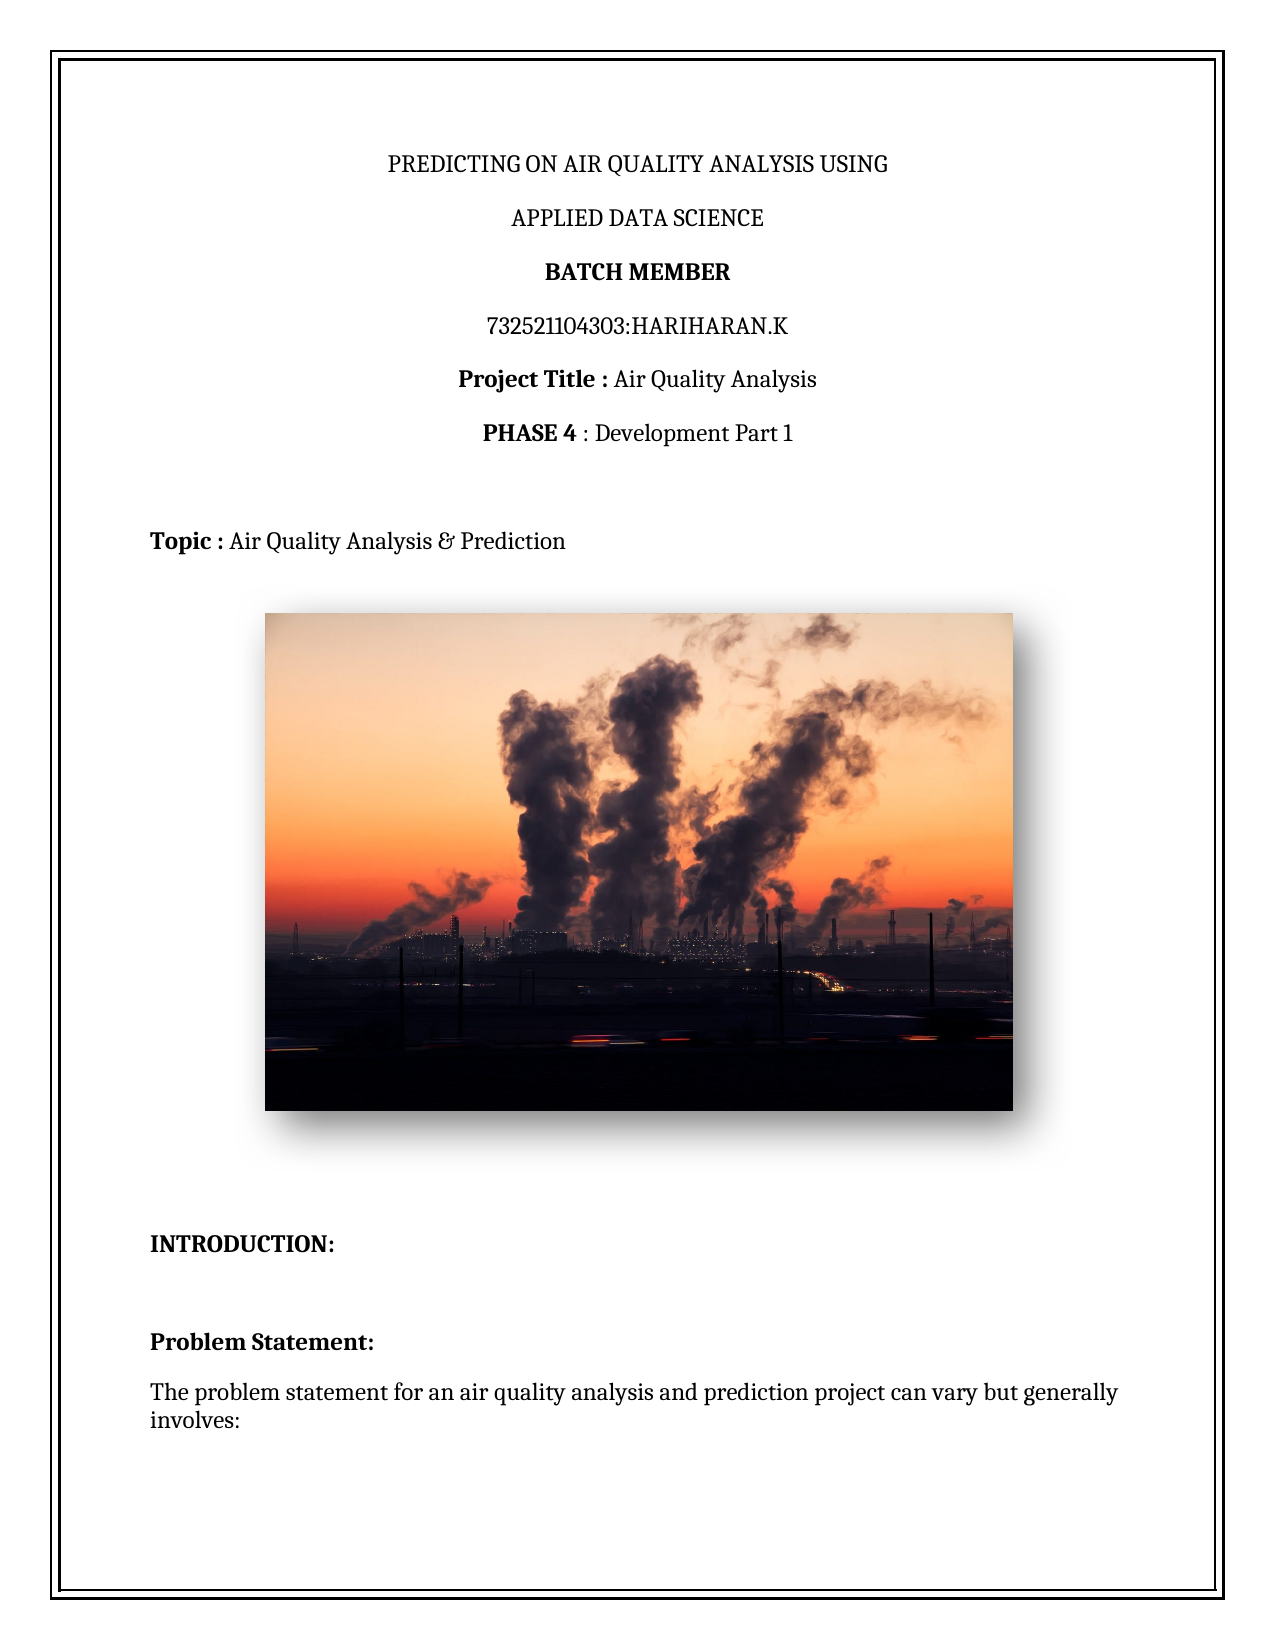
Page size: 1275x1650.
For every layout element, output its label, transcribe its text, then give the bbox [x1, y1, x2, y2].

text 732521104303:HARIHARAN.K [150, 312, 1125, 340]
text Topic : Air Quality Analysis & Prediction [150, 527, 1125, 556]
text The problem statement for an air quality analysis and prediction project can vary but generally involves: [150, 1378, 1125, 1435]
text PHASE 4 : Development Part 1 [150, 419, 1125, 448]
text PREDICTING ON AIR QUALITY ANALYSIS USING [150, 150, 1125, 179]
text BATCH MEMBER [150, 258, 1125, 286]
picture [265, 613, 1013, 1111]
text Problem Statement: [150, 1328, 1125, 1357]
text Project Title : Air Quality Analysis [150, 365, 1125, 394]
text INTRODUCTION: [150, 1180, 1125, 1258]
text APPLIED DATA SCIENCE [150, 204, 1125, 233]
